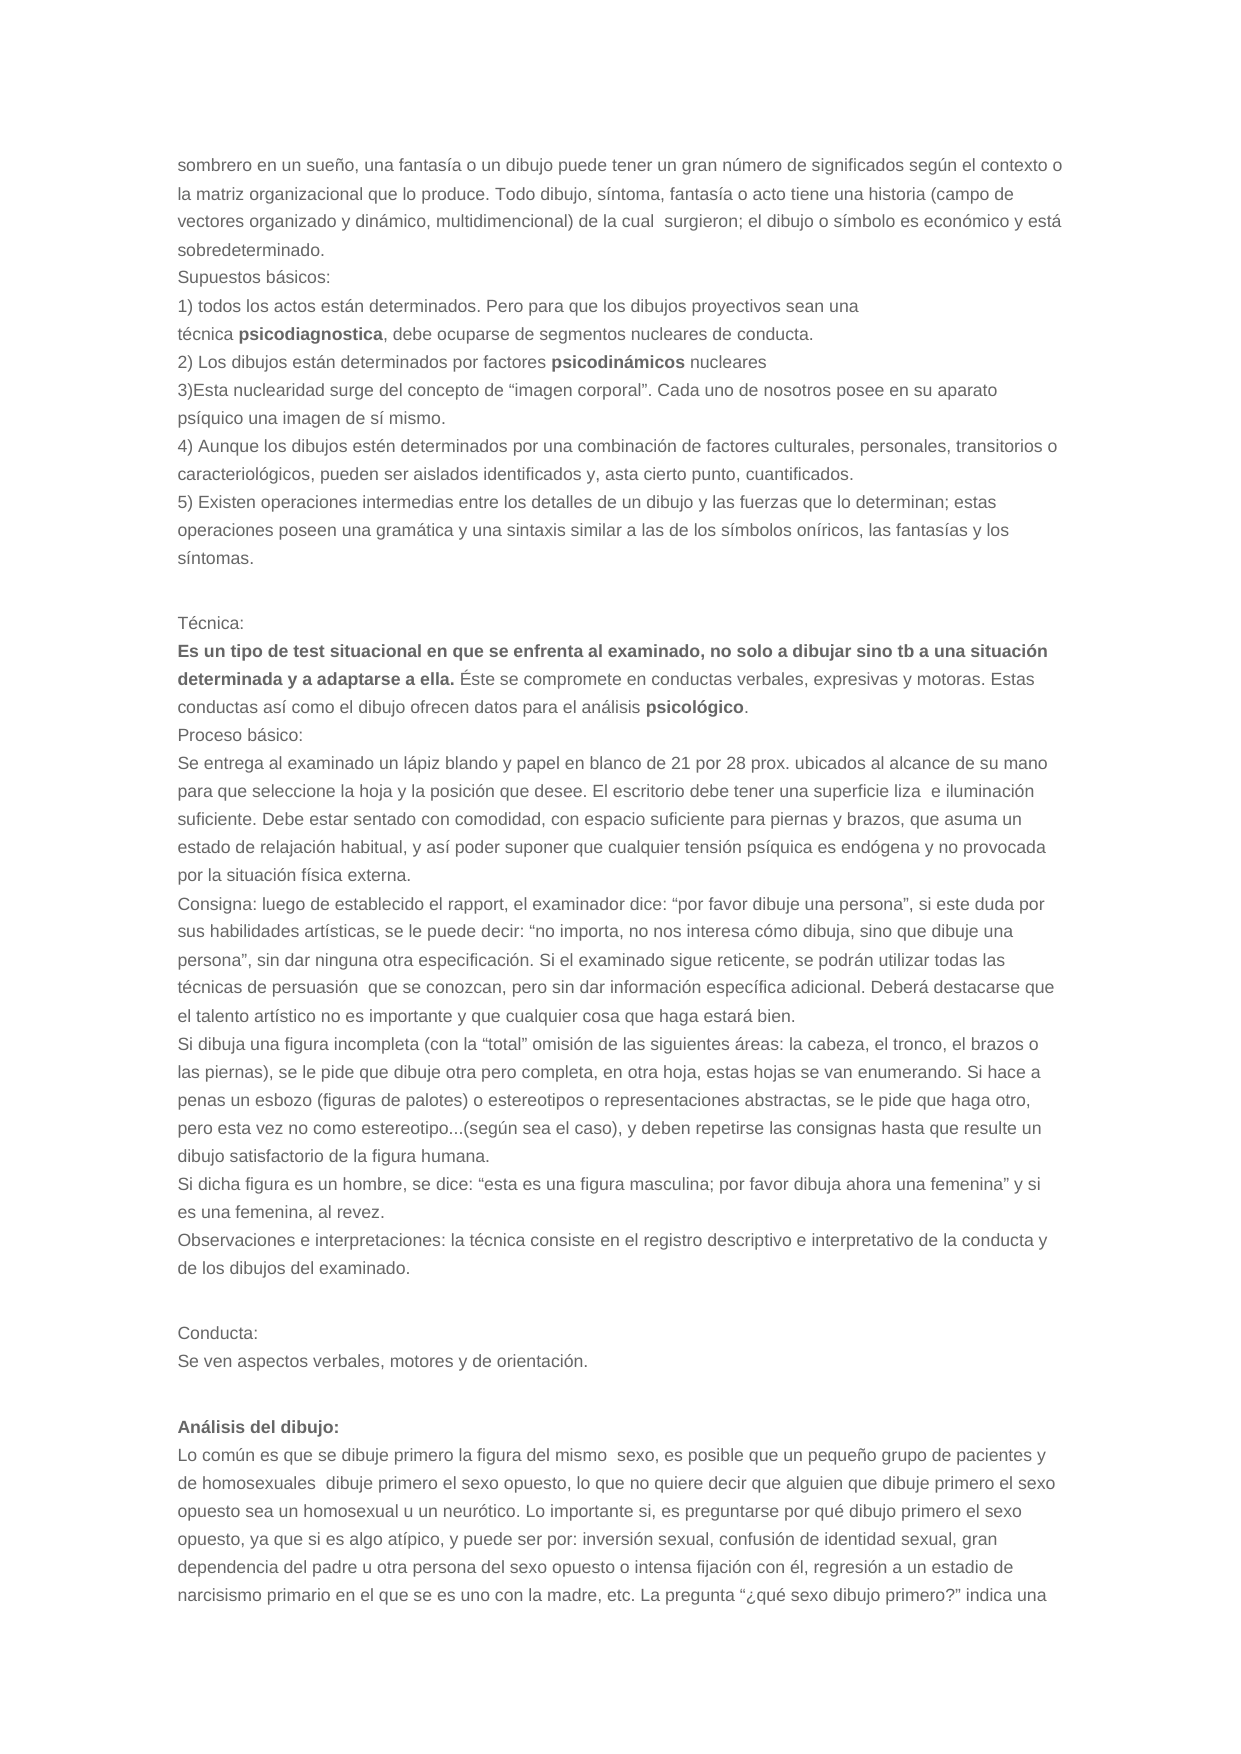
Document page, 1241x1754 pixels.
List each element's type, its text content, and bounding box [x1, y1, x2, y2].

text Técnica: Es un tipo de test situacional en que se enfrenta al examinado, no solo a dibujar sino tb a una situación determinada y a adaptarse a ella. Éste se compromete en conductas verbales, expresivas y motoras. Estas conductas así como el dibujo ofrecen datos para el análisis psicológico. Proceso básico: Se entrega al examinado un lápiz blando y papel en blanco de 21 por 28 prox. ubicados al alcance de su mano para que seleccione la hoja y la posición que desee. El escritorio debe tener una superficie liza e iluminación suficiente. Debe estar sentado con comodidad, con espacio suficiente para piernas y brazos, que asuma un estado de relajación habitual, y así poder suponer que cualquier tensión psíquica es endógena y no provocada por la situación física externa. Consigna: luego de establecido el rapport, el examinador dice: “por favor dibuje una persona”, si este duda por sus habilidades artísticas, se le puede decir: “no importa, no nos interesa cómo dibuja, sino que dibuje una persona”, sin dar ninguna otra especificación. Si el examinado sigue reticente, se podrán utilizar todas las técnicas de persuasión que se conozcan, pero sin dar información específica adicional. Deberá destacarse que el talento artístico no es importante y que cualquier cosa que haga estará bien. Si dibuja una figura incompleta (con la “total” omisión de las siguientes áreas: la cabeza, el tronco, el brazos o las piernas), se le pide que dibuje otra pero completa, en otra hoja, estas hojas se van enumerando. Si hace a penas un esbozo (figuras de palotes) o estereotipos o representaciones abstractas, se le pide que haga otro, pero esta vez no como estereotipo...(según sea el caso), y deben repetirse las consignas hasta que resulte un dibujo satisfactorio de la figura humana. Si dicha figura es un hombre, se dice: “esta es una figura masculina; por favor dibuja ahora una femenina” y si es una femenina, al revez. Observaciones e interpretaciones: la técnica consiste en el registro descriptivo e interpretativo de la conducta y de los dibujos del examinado. [177, 605, 1063, 1278]
text Conducta: Se ven aspectos verbales, motores y de orientación. [177, 1315, 1063, 1371]
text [177, 148, 1063, 568]
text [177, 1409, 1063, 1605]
